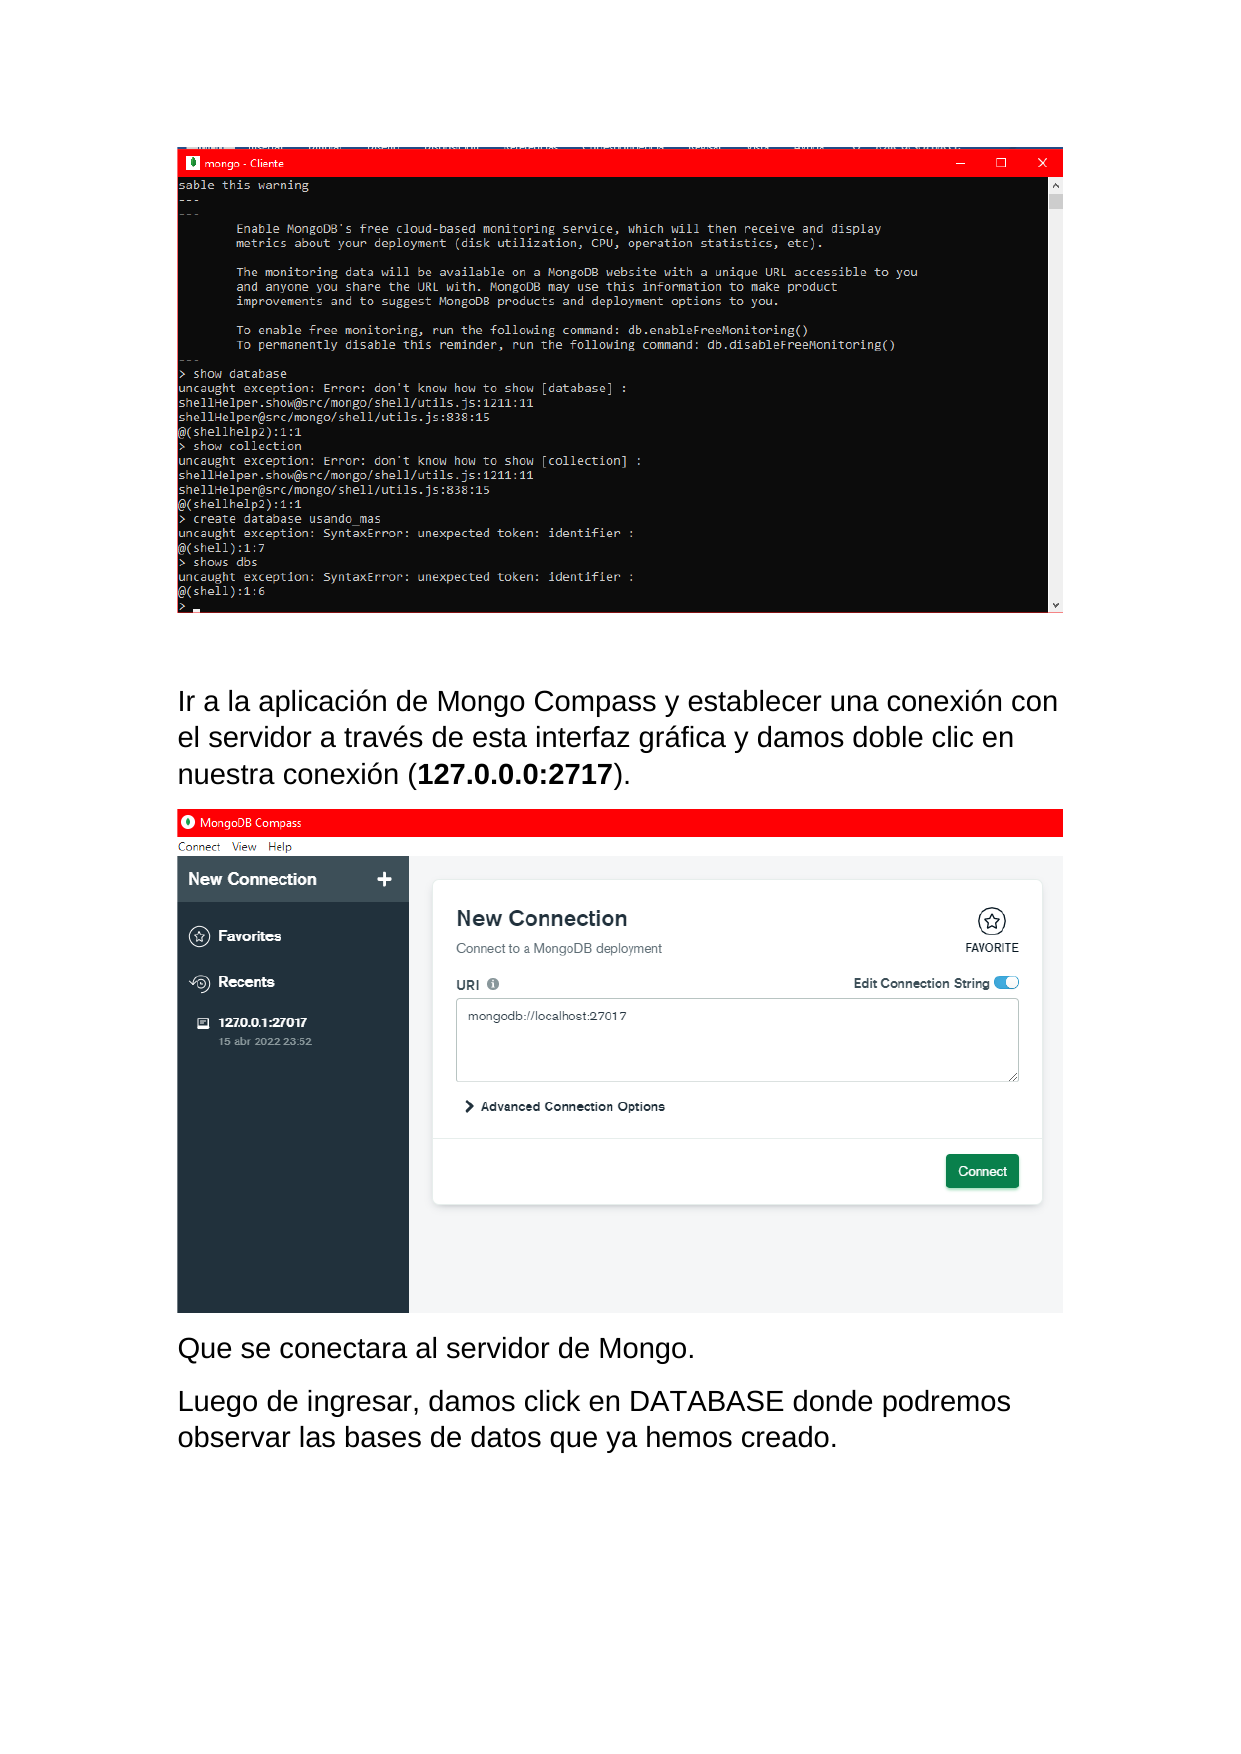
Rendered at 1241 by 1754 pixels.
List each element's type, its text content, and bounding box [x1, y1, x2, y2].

text Que se conectara al servidor de Mongo. [177, 1331, 1063, 1365]
picture [177, 809, 1063, 1313]
picture [177, 147, 1063, 613]
text Ir a la aplicación de Mongo Compass y establecer una conexión con el servidor a través de esta interfaz gráfica y damos doble clic en nuestra conexión (127.0.0.0:2717). [177, 684, 1063, 790]
text Luego de ingresar, damos click en DATABASE donde podremos observar las bases de datos que ya hemos creado. [177, 1384, 1063, 1454]
